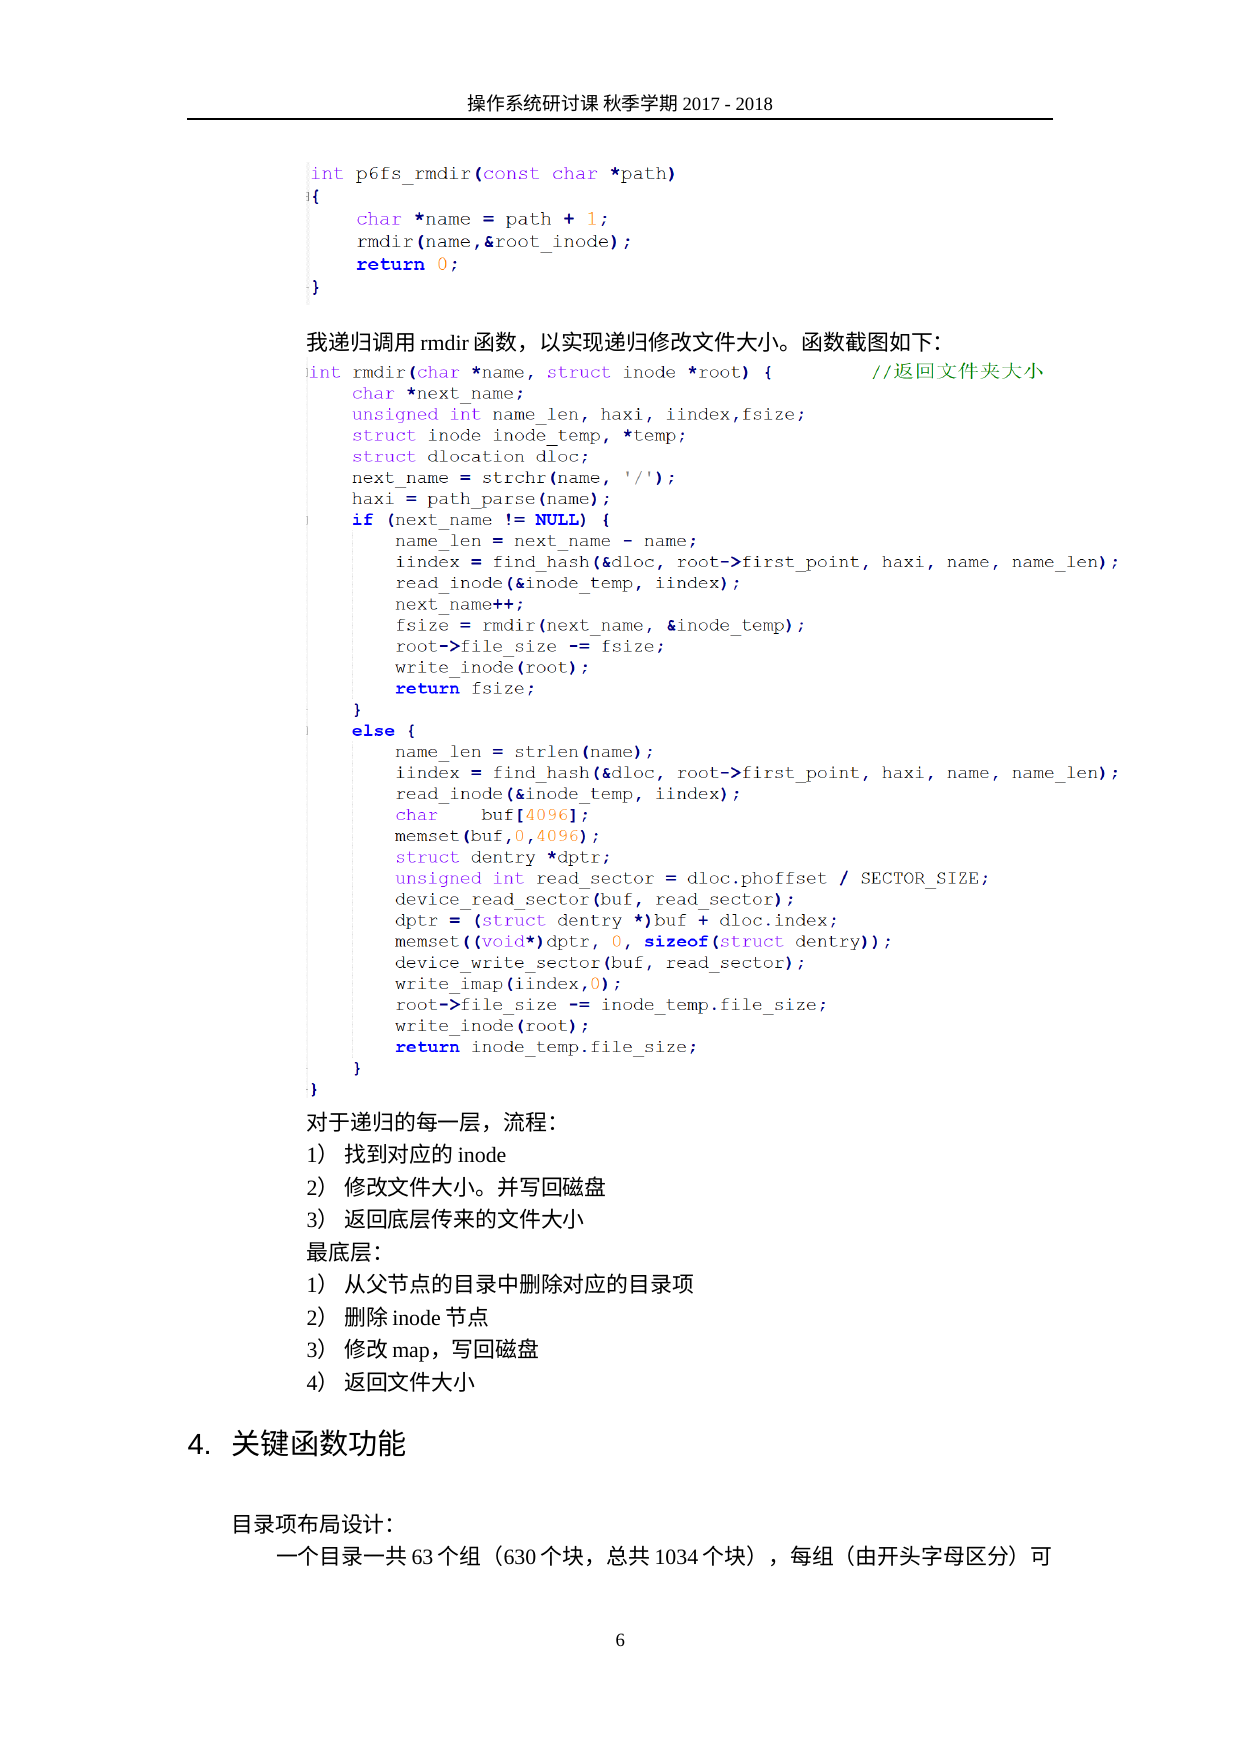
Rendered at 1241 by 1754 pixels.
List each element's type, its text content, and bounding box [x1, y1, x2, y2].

list 返回文件大小 [306, 1364, 1053, 1397]
list 找到对应的inode [306, 1137, 1053, 1169]
list 我递归调用rmdir函数，以实现递归修改文件大小。函数截图如下： [306, 324, 1053, 357]
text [231, 1539, 1053, 1571]
text 最底层： [262, 1234, 1053, 1267]
list 返回底层传来的文件大小 [306, 1202, 1053, 1234]
list 删除inode节点 [306, 1299, 1053, 1332]
list 对于递归的每一层，流程： [306, 1104, 1053, 1137]
list 修改map，写回磁盘 [306, 1332, 1053, 1364]
list 修改文件大小。并写回磁盘 [306, 1169, 1053, 1202]
text 目录项布局设计： [187, 1506, 1053, 1539]
picture [306, 162, 1173, 305]
list 从父节点的目录中删除对应的目录项 [306, 1267, 1053, 1299]
subtitle 关键函数功能 [187, 1409, 1053, 1474]
picture [306, 357, 1173, 1098]
